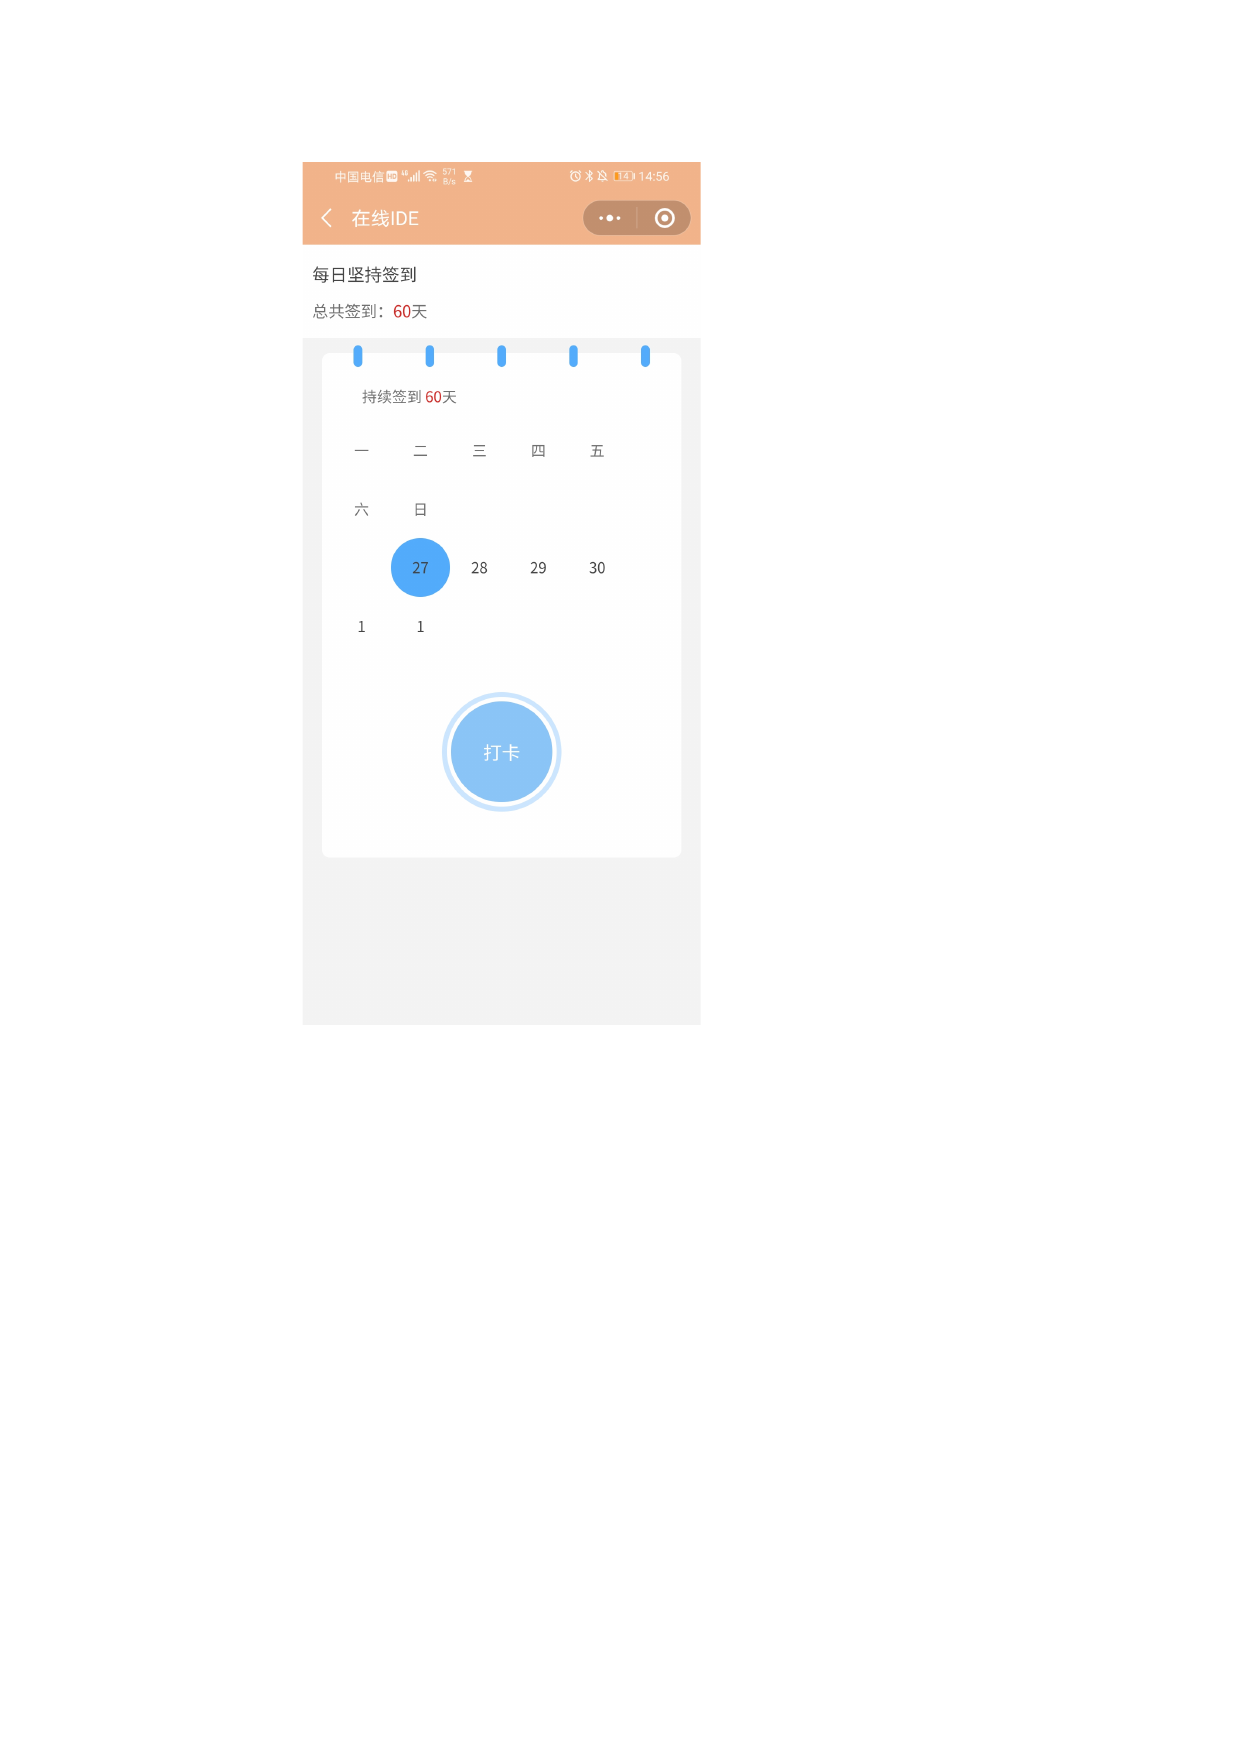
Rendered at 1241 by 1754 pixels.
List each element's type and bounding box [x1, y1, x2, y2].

picture [302, 162, 701, 1025]
